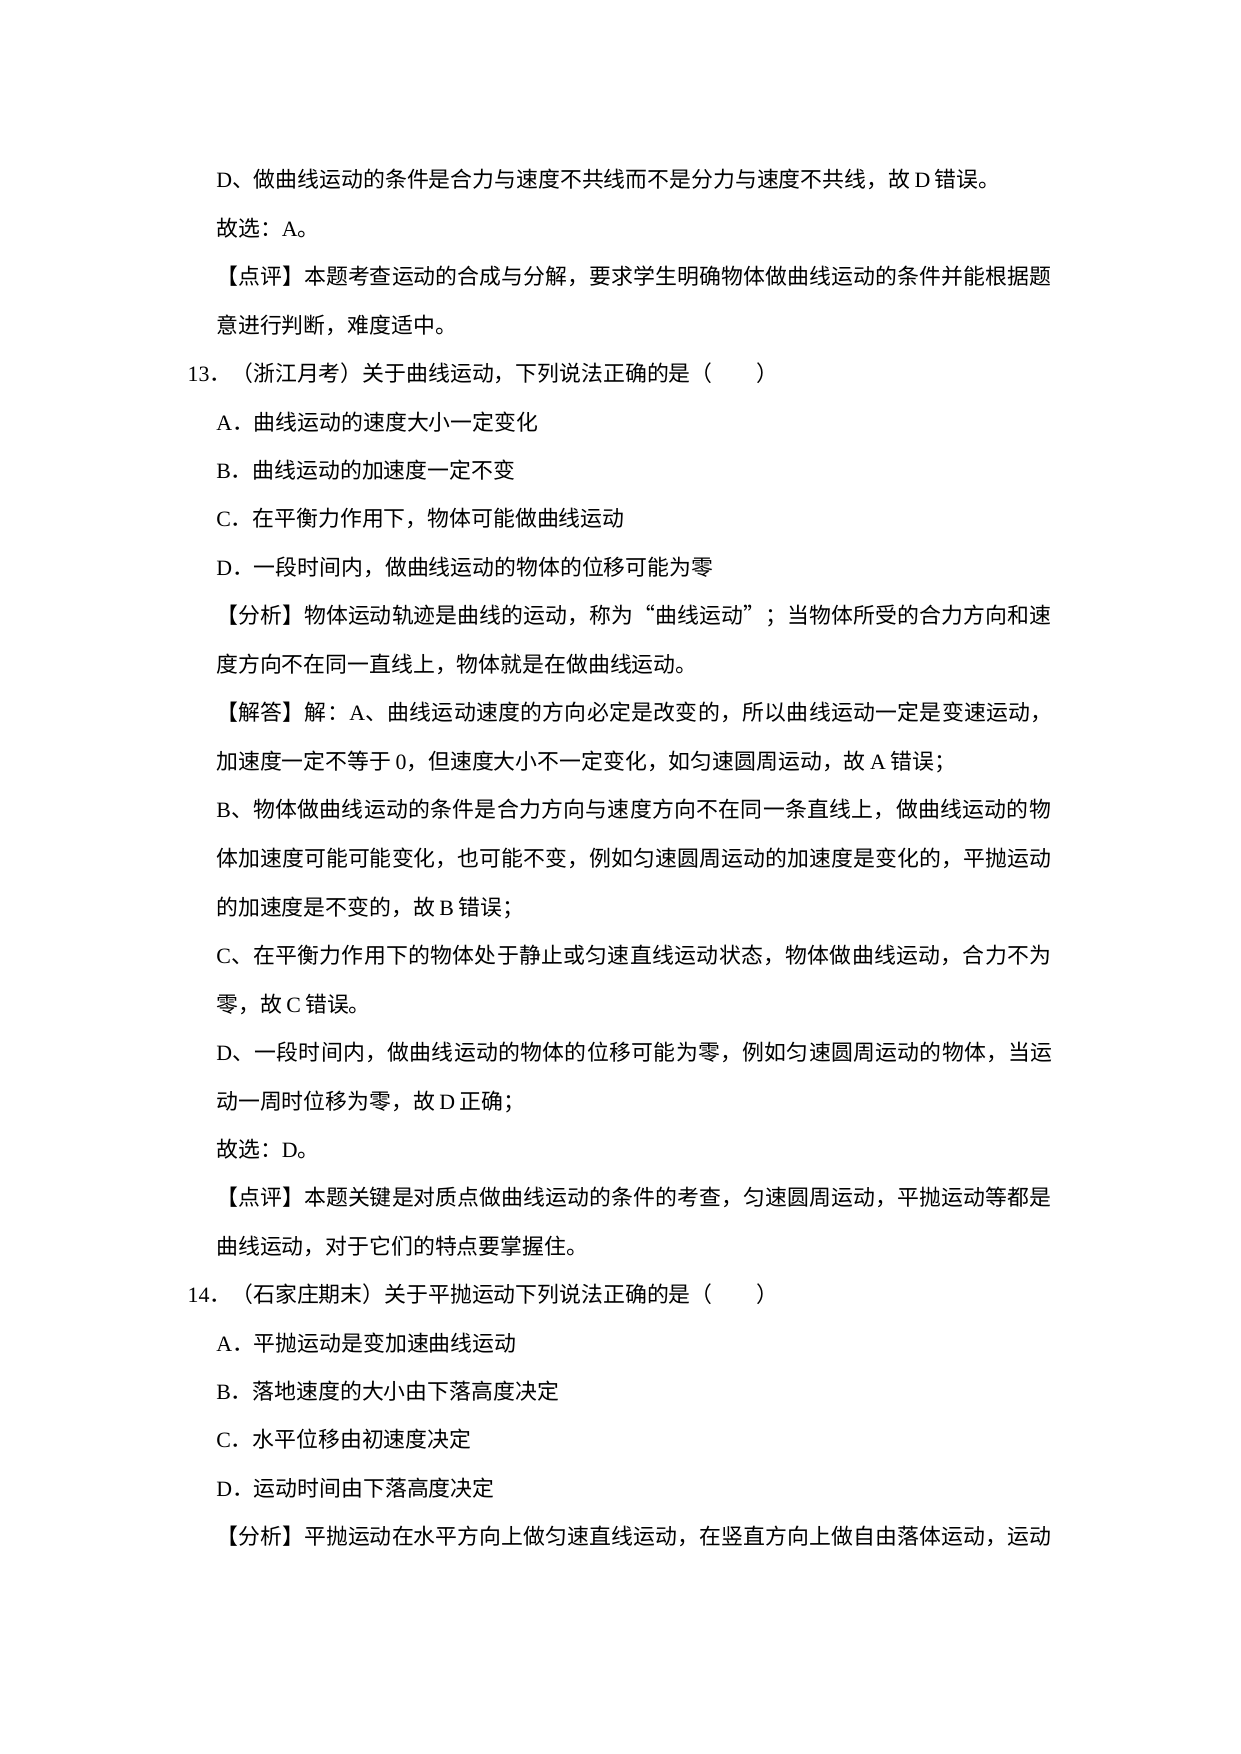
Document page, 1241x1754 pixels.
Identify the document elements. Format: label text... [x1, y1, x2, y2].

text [216, 1519, 1053, 1551]
text 【点评】本题考查运动的合成与分解，要求学生明确物体做曲线运动的条件并能根据题意进行判断，难度适中。 [216, 259, 1053, 340]
text A．曲线运动的速度大小一定变化 [187, 404, 1053, 437]
text 14．（石家庄期末）关于平抛运动下列说法正确的是（ ） [187, 1277, 1053, 1309]
text C、在平衡力作用下的物体处于静止或匀速直线运动状态，物体做曲线运动，合力不为零，故C错误。 [216, 937, 1053, 1019]
text D．运动时间由下落高度决定 [187, 1470, 1053, 1503]
text 【点评】本题关键是对质点做曲线运动的条件的考查，匀速圆周运动，平抛运动等都是曲线运动，对于它们的特点要掌握住。 [216, 1180, 1053, 1261]
text A．平抛运动是变加速曲线运动 [187, 1325, 1053, 1358]
text 【分析】物体运动轨迹是曲线的运动，称为“曲线运动”；当物体所受的合力方向和速度方向不在同一直线上，物体就是在做曲线运动。 [216, 597, 1053, 679]
text B、物体做曲线运动的条件是合力方向与速度方向不在同一条直线上，做曲线运动的物体加速度可能可能变化，也可能不变，例如匀速圆周运动的加速度是变化的，平抛运动的加速度是不变的，故B错误； [216, 792, 1053, 922]
text 故选：A。 [216, 210, 1053, 243]
text C．水平位移由初速度决定 [187, 1422, 1053, 1454]
text B．曲线运动的加速度一定不变 [187, 452, 1053, 485]
text D．一段时间内，做曲线运动的物体的位移可能为零 [187, 549, 1053, 582]
text B．落地速度的大小由下落高度决定 [187, 1374, 1053, 1406]
text D、一段时间内，做曲线运动的物体的位移可能为零，例如匀速圆周运动的物体，当运动一周时位移为零，故D正确； [216, 1034, 1053, 1116]
text 13．（浙江月考）关于曲线运动，下列说法正确的是（ ） [187, 356, 1053, 388]
text 【解答】解：A、曲线运动速度的方向必定是改变的，所以曲线运动一定是变速运动，加速度一定不等于0，但速度大小不一定变化，如匀速圆周运动，故A错误； [216, 694, 1053, 776]
text 故选：D。 [216, 1132, 1053, 1164]
text D、做曲线运动的条件是合力与速度不共线而不是分力与速度不共线，故D错误。 [216, 162, 1053, 194]
text C．在平衡力作用下，物体可能做曲线运动 [187, 501, 1053, 533]
